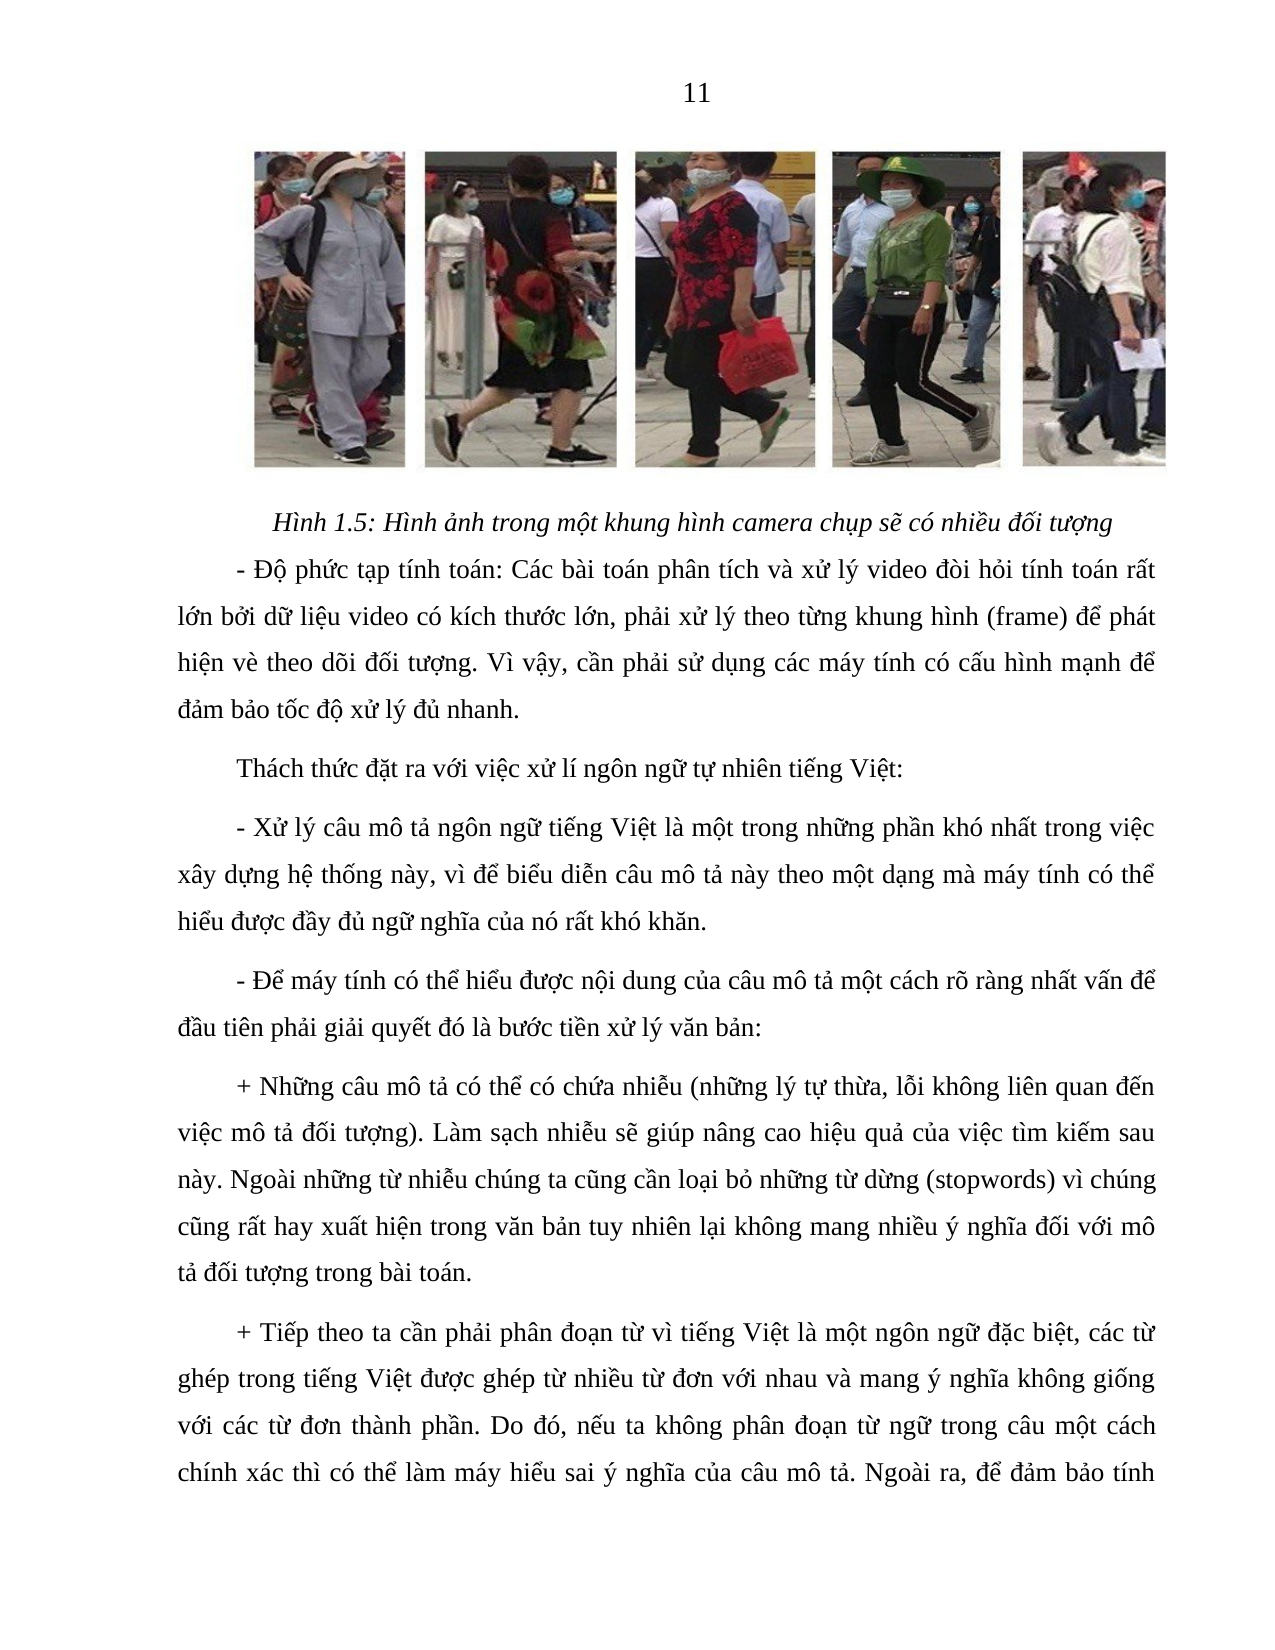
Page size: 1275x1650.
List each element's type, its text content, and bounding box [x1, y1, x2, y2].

picture [236, 142, 1187, 478]
text - Để máy tính có thể hiểu được nội dung của câu mô tả một cách rõ ràng nhất vấn để đầu tiên phải giải quyết đó là bước tiền xử lý văn bản: [177, 964, 1157, 1042]
text - Xử lý câu mô tả ngôn ngữ tiếng Việt là một trong những phần khó nhất trong việc xây dựng hệ thống này, vì để biểu diễn câu mô tả này theo một dạng mà máy tính có thể hiểu được đầy đủ ngữ nghĩa của nó rất khó khăn. [177, 812, 1157, 936]
text Hình 1.5: Hình ảnh trong một khung hình camera chụp sẽ có nhiều đối tượng [177, 507, 1152, 538]
text Thách thức đặt ra với việc xử lí ngôn ngữ tự nhiên tiếng Việt: [177, 752, 1157, 783]
text - Độ phức tạp tính toán: Các bài toán phân tích và xử lý video đòi hỏi tính toán rất lớn bởi dữ liệu video có kích thước lớn, phải xử lý theo từng khung hình (frame) để phát hiện vè theo dõi đối tượng. Vì vậy, cần phải sử dụng các máy tính có cấu hình mạnh để đảm bảo tốc độ xử lý đủ nhanh. [177, 553, 1157, 724]
text + Những câu mô tả có thể có chứa nhiễu (những lý tự thừa, lỗi không liên quan đến việc mô tả đối tượng). Làm sạch nhiễu sẽ giúp nâng cao hiệu quả của việc tìm kiếm sau này. Ngoài những từ nhiễu chúng ta cũng cần loại bỏ những từ dừng (stopwords) vì chúng cũng rất hay xuất hiện trong văn bản tuy nhiên lại không mang nhiều ý nghĩa đối với mô tả đối tượng trong bài toán. [177, 1070, 1157, 1288]
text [177, 1316, 1157, 1487]
